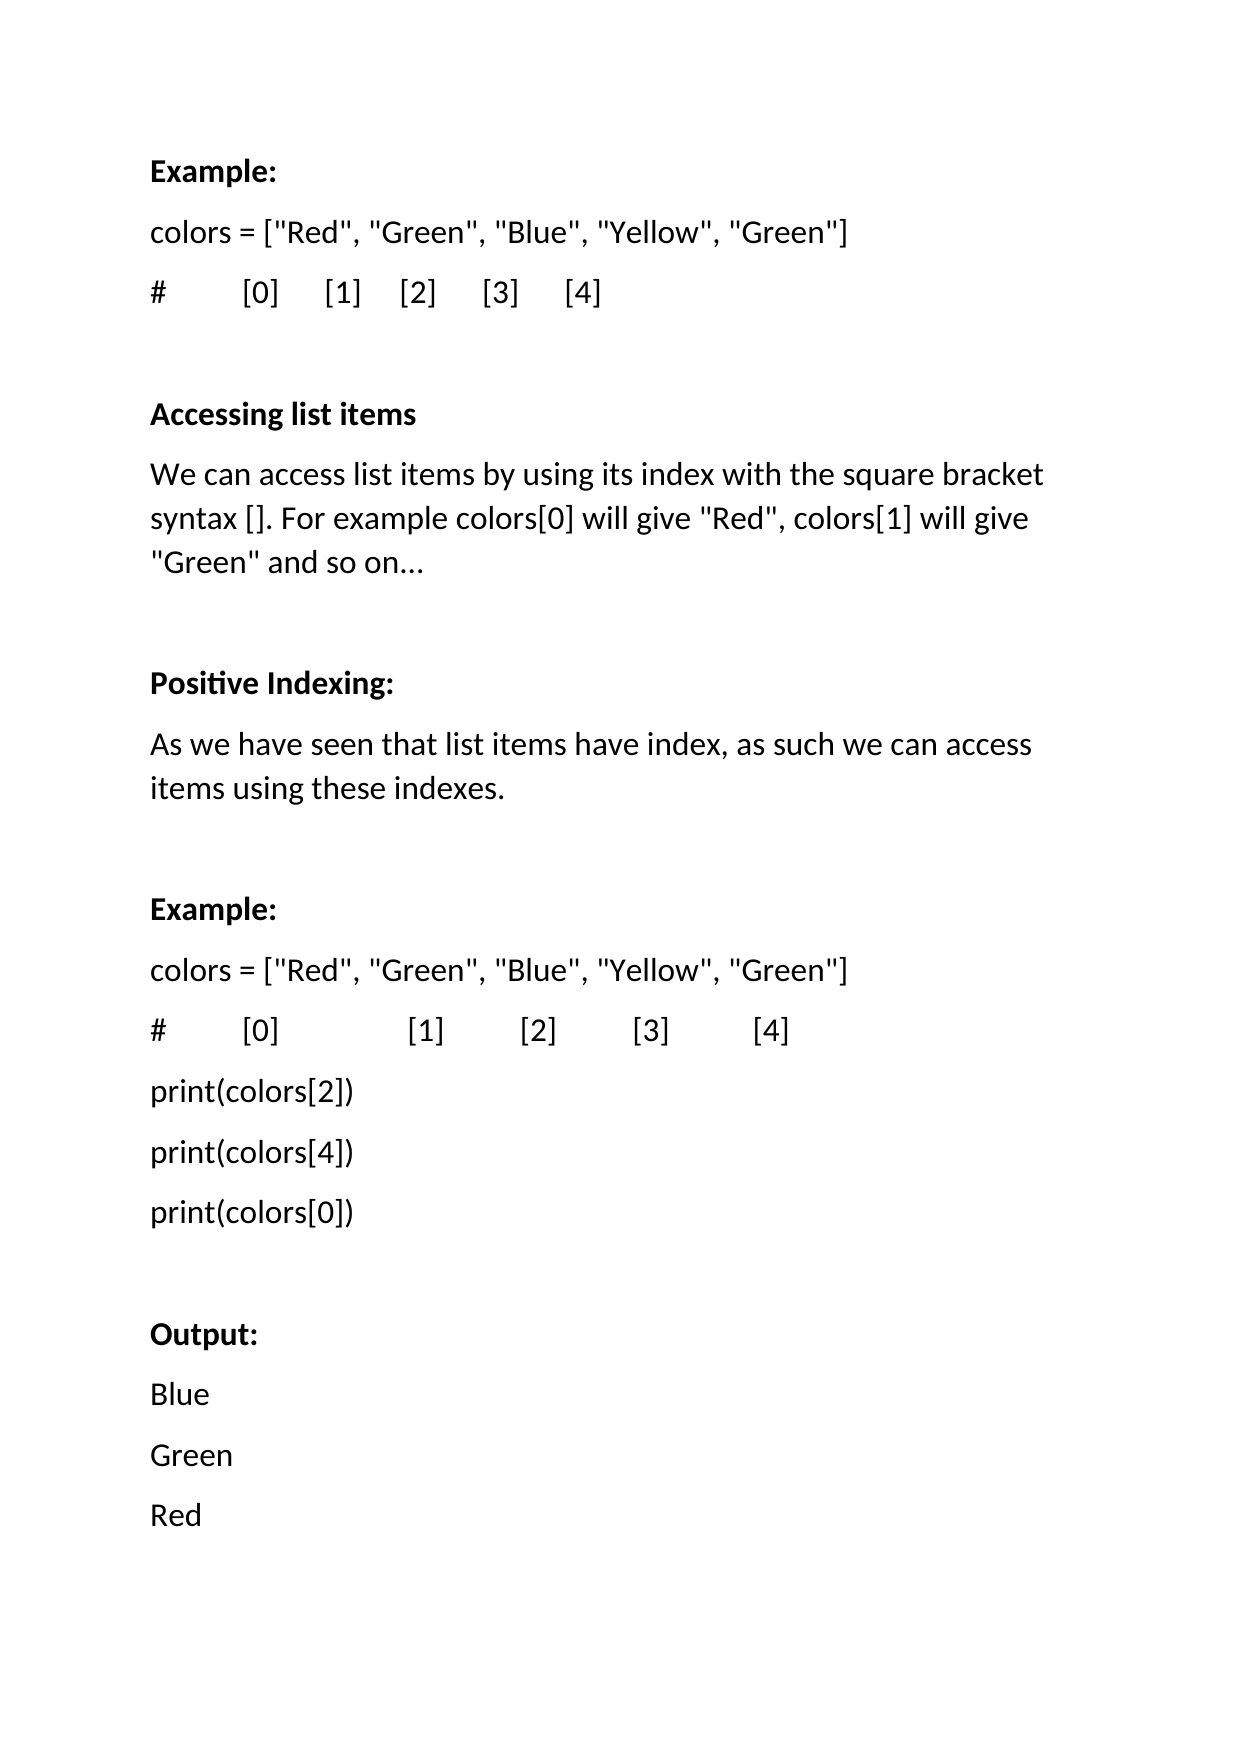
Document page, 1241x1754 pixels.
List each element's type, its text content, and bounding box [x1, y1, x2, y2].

text colors = ["Red", "Green", "Blue", "Yellow", "Green"] [150, 949, 1090, 989]
text Example: [150, 888, 1090, 929]
text Green [150, 1434, 1090, 1474]
text Blue [150, 1373, 1090, 1414]
text print(colors[2]) [150, 1070, 1090, 1111]
text Positive Indexing: [150, 662, 1090, 703]
text print(colors[4]) [150, 1131, 1090, 1171]
text Example: [150, 150, 1090, 191]
text colors = ["Red", "Green", "Blue", "Yellow", "Green"] [150, 211, 1090, 251]
text print(colors[0]) [150, 1191, 1090, 1232]
text # [0] [1] [2] [3] [4] [150, 1009, 1090, 1050]
text # [0] [1] [2] [3] [4] [150, 271, 1090, 312]
text Red [150, 1494, 1090, 1535]
text As we have seen that list items have index, as such we can access items using these indexes. [150, 723, 1090, 808]
text We can access list items by using its index with the square bracket syntax []. For example colors[0] will give "Red", colors[1] will give "Green" and so on... [150, 453, 1090, 582]
text Output: [150, 1312, 1090, 1353]
text Accessing list items [150, 392, 1090, 433]
